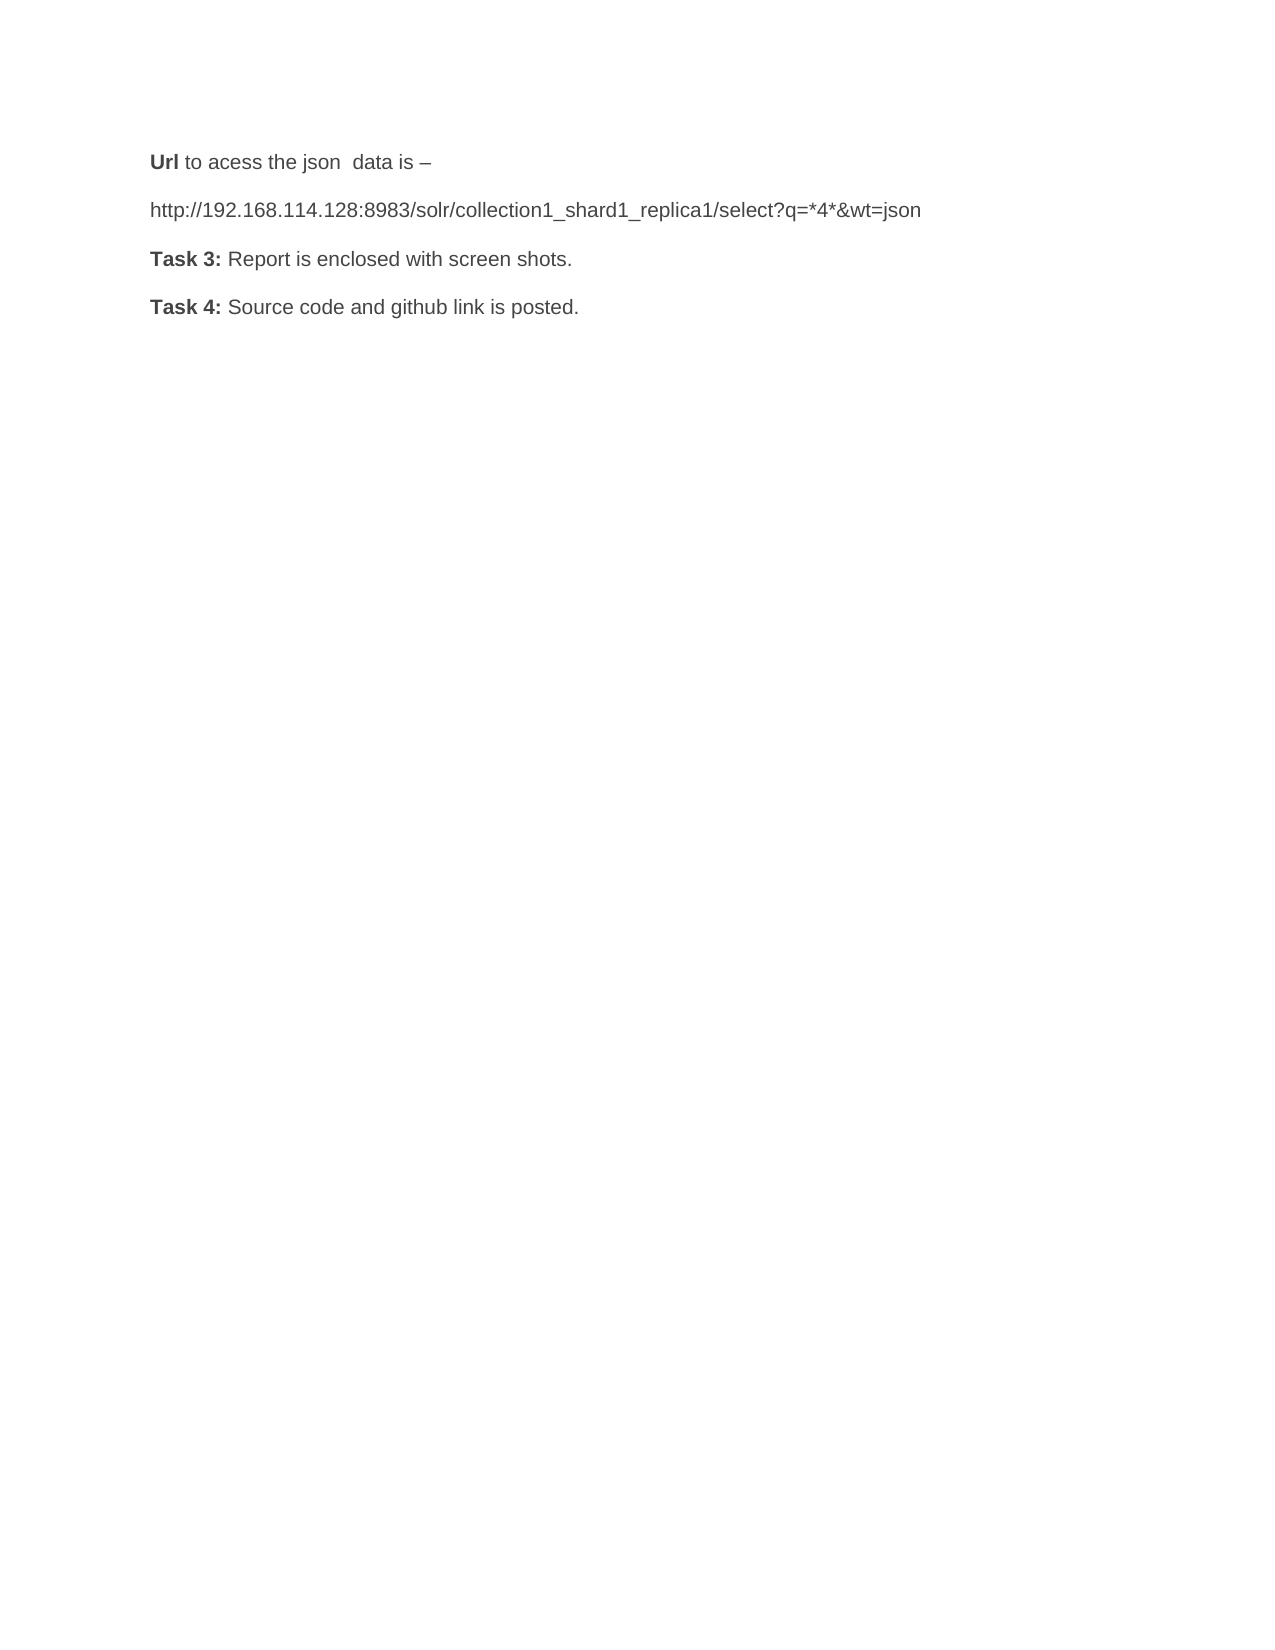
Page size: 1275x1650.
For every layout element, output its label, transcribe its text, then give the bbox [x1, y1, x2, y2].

text Task 3: Report is enclosed with screen shots. [150, 247, 1125, 271]
text http://192.168.114.128:8983/solr/collection1_shard1_replica1/select?q=*4*&wt=json [150, 198, 1125, 222]
text Url to acess the json data is – [150, 150, 1125, 174]
text Task 4: Source code and github link is posted. [150, 295, 1125, 319]
